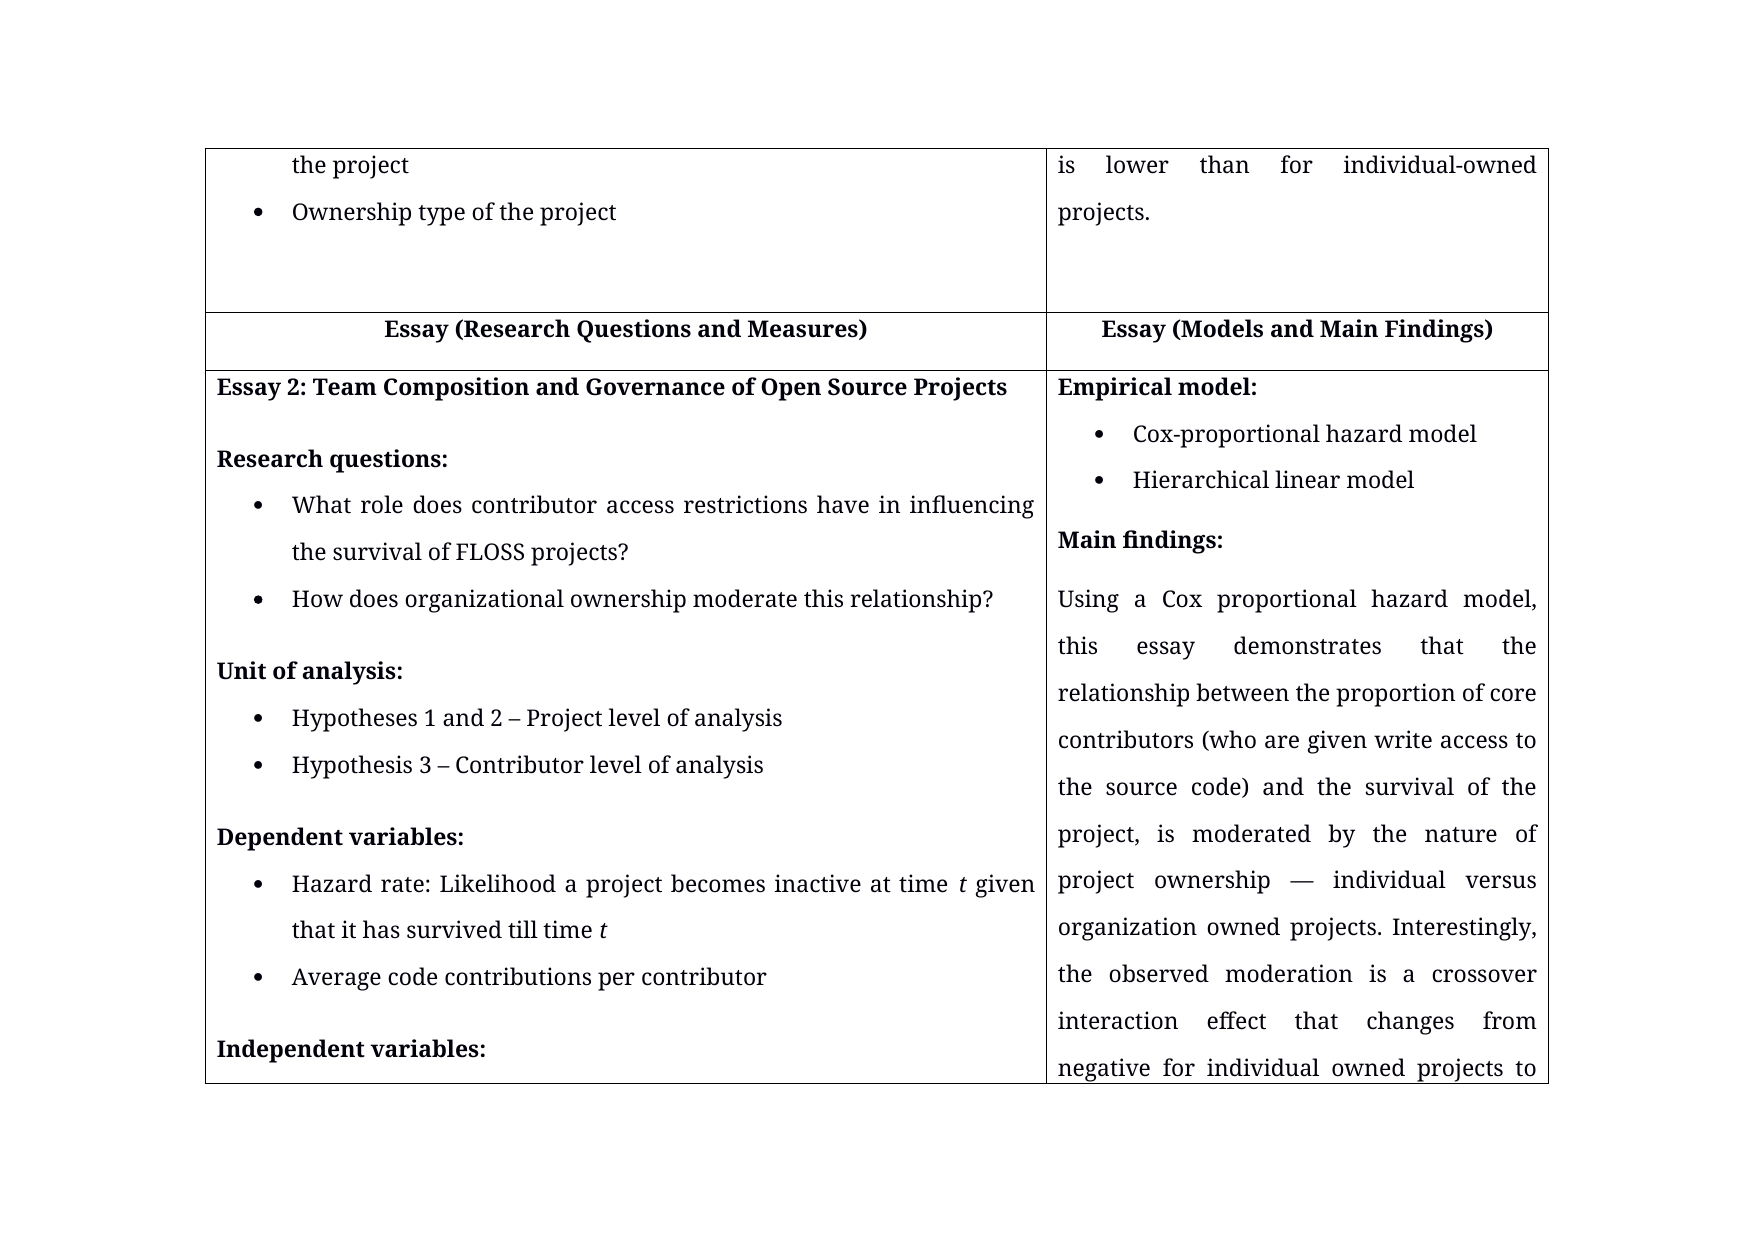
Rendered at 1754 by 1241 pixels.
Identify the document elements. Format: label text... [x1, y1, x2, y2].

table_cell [1047, 149, 1548, 312]
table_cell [206, 371, 1046, 1083]
table_cell Essay (Models and Main Findings) [1047, 313, 1548, 370]
table_cell Essay (Research Questions and Measures) [206, 313, 1046, 370]
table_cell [206, 149, 1046, 312]
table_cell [1047, 371, 1548, 1083]
